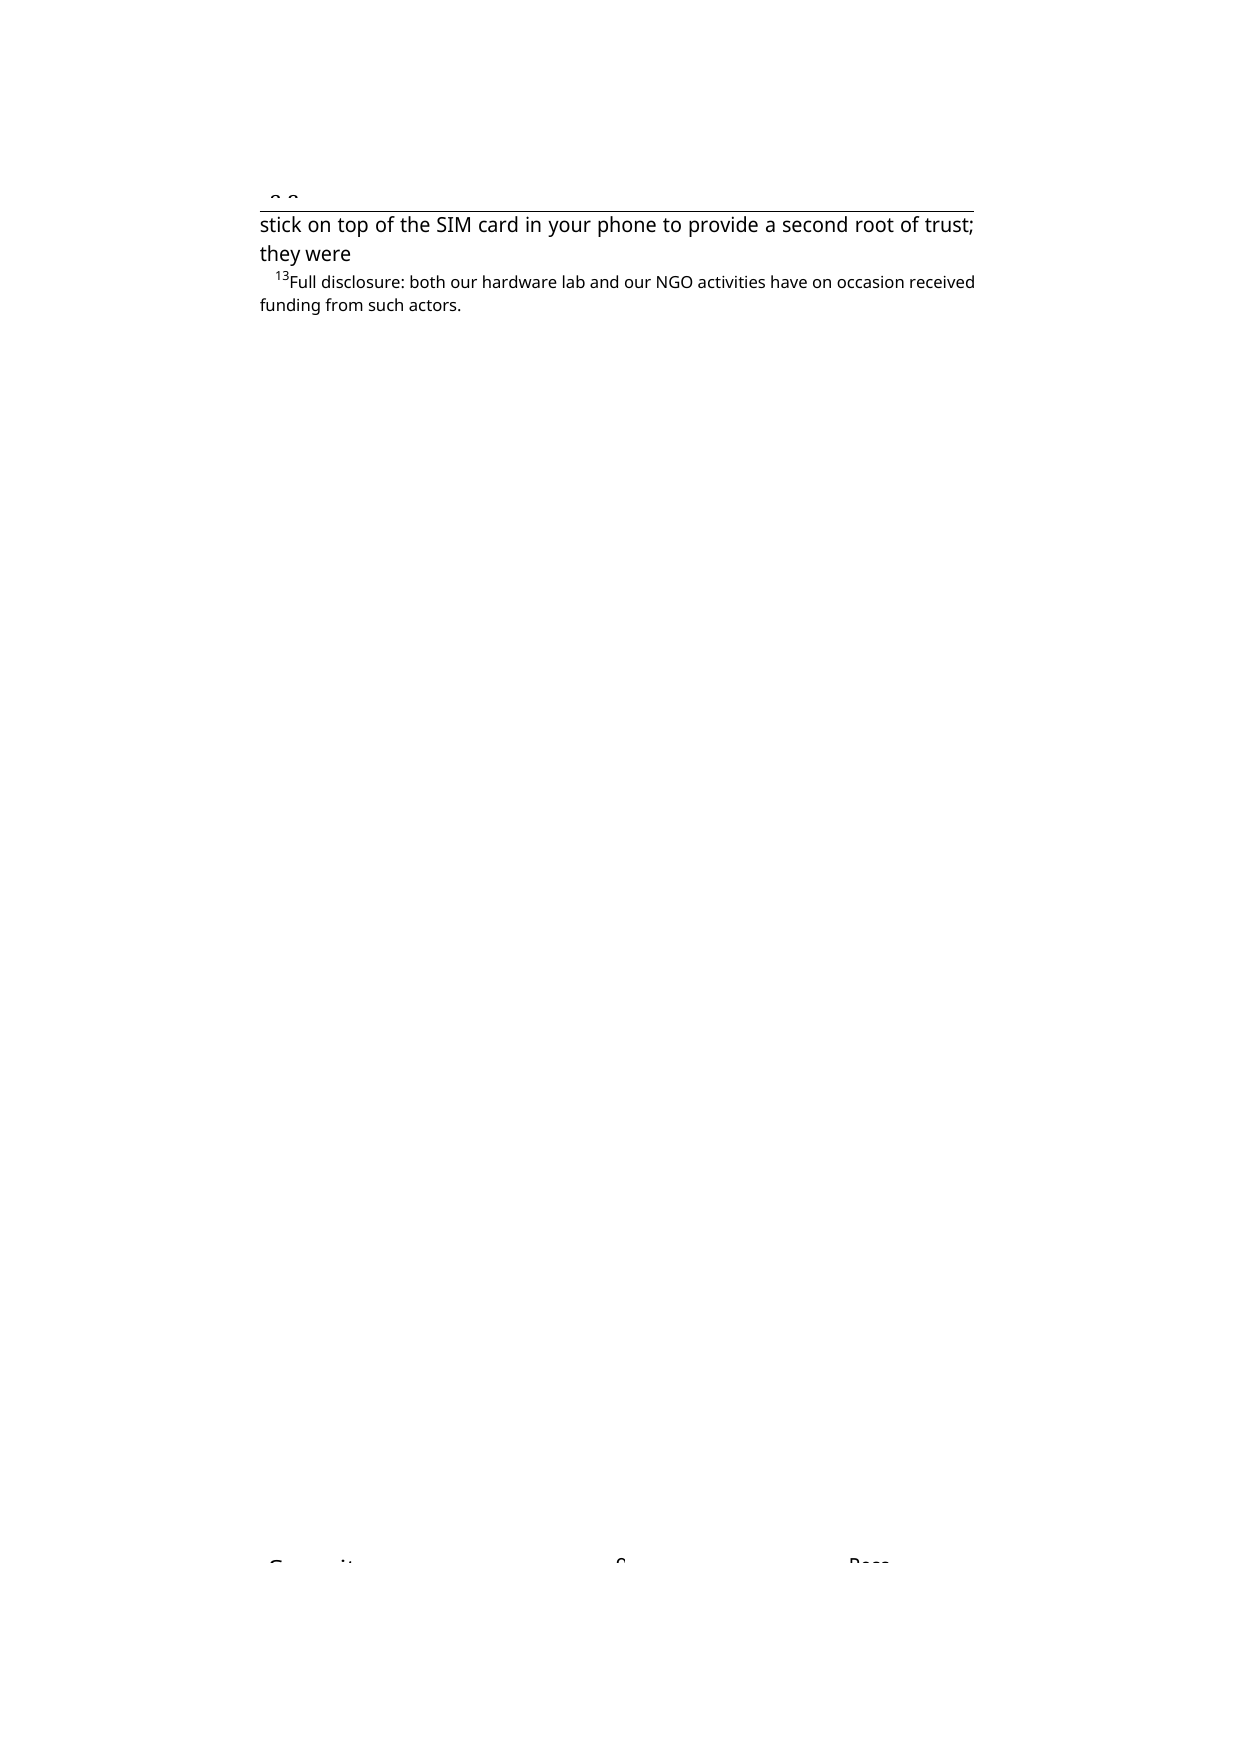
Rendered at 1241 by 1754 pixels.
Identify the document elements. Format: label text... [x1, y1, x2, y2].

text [259, 210, 975, 267]
text 13Full disclosure: both our hardware lab and our NGO activities have on occasion received funding from such actors. [259, 268, 987, 316]
